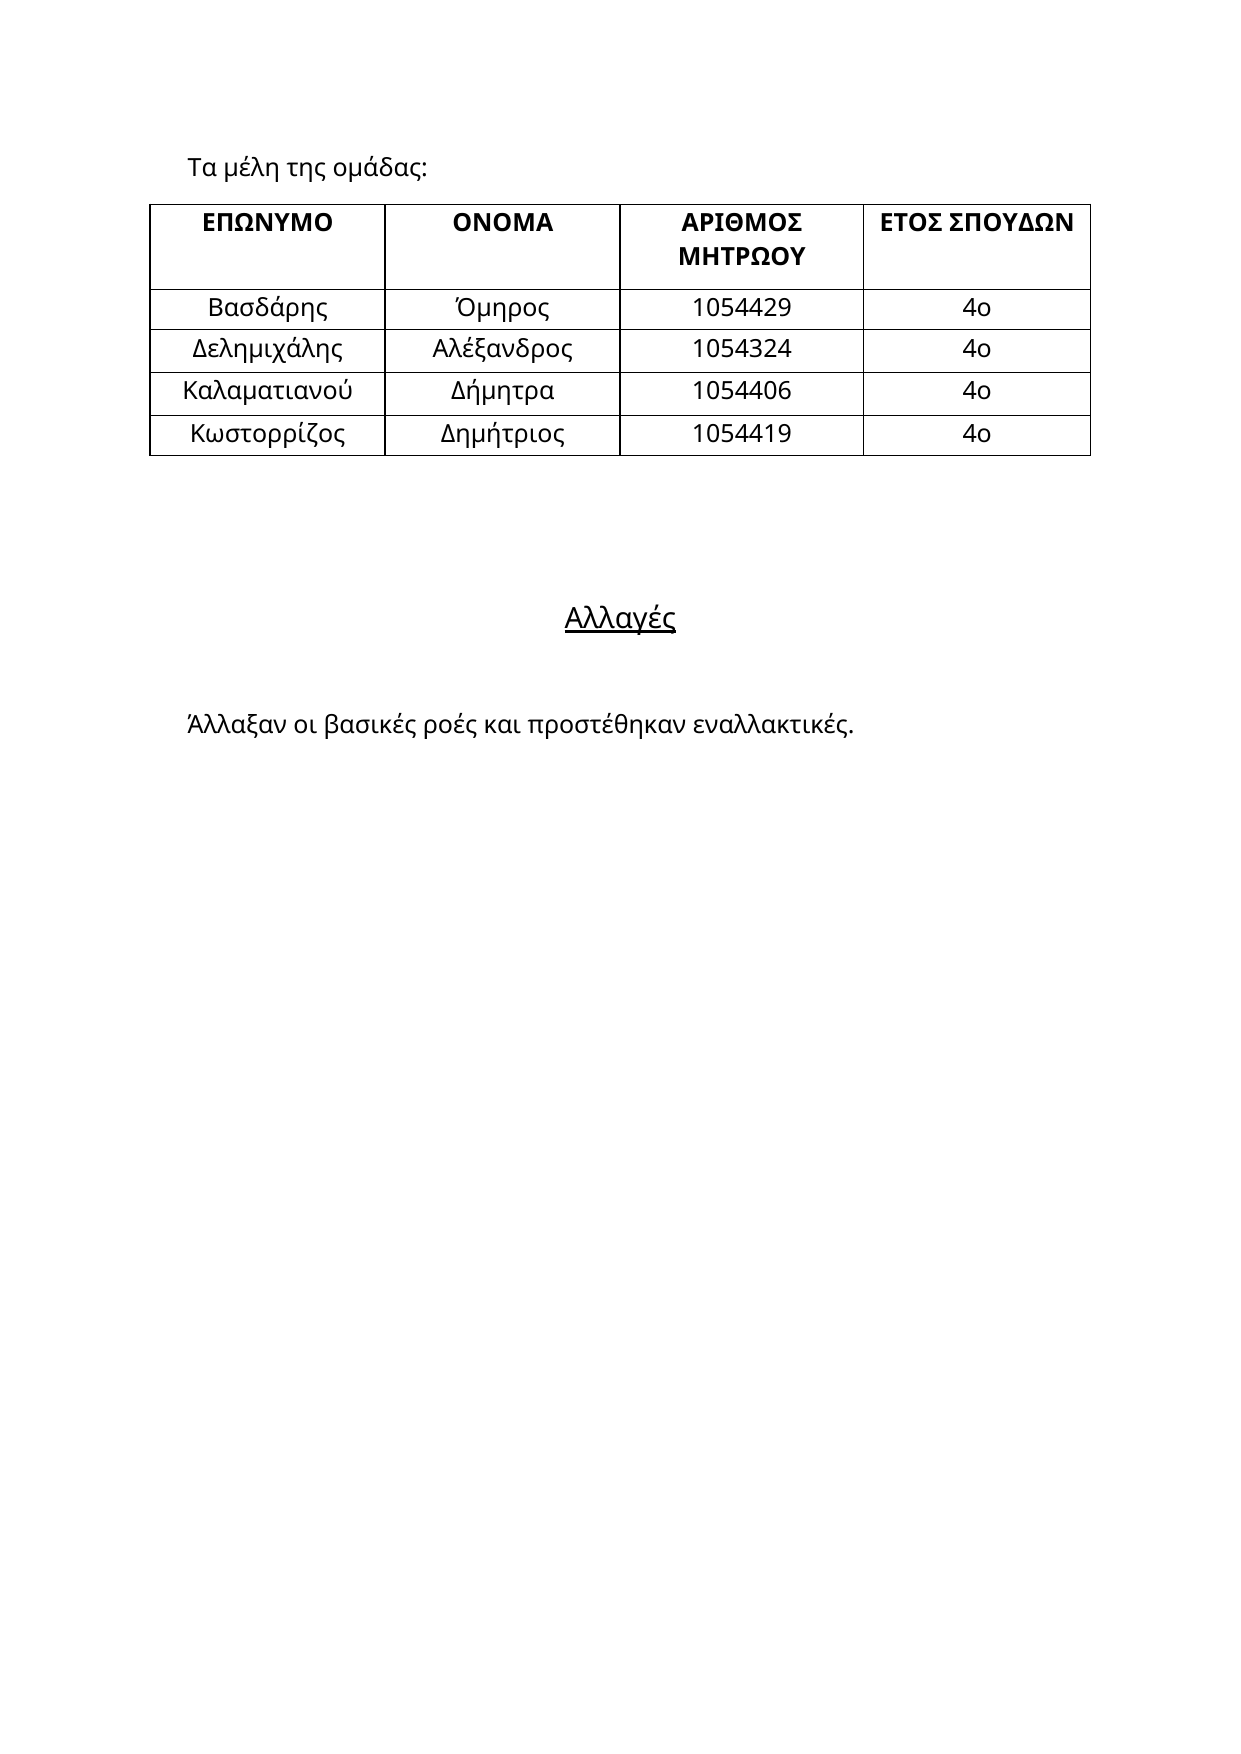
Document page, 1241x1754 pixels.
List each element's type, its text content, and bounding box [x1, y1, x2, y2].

text Άλλαξαν οι βασικές ροές και προστέθηκαν εναλλακτικές. [187, 707, 1053, 741]
table_cell 4ο [864, 290, 1090, 329]
table_cell 1054429 [621, 290, 863, 329]
table_header ΕΤΟΣ ΣΠΟΥΔΩΝ [864, 205, 1090, 289]
table_cell Δελημιχάλης [151, 330, 384, 372]
table_cell 4ο [864, 373, 1090, 414]
table_cell Βασδάρης [151, 290, 384, 329]
text Αλλαγές [187, 597, 1053, 637]
table_cell 4ο [864, 416, 1090, 455]
table_cell 1054324 [621, 330, 863, 372]
table_cell Καλαματιανού [151, 373, 384, 414]
table_cell 1054406 [621, 373, 863, 414]
table_cell 4ο [864, 330, 1090, 372]
table_cell Αλέξανδρος [386, 330, 619, 372]
table_cell Δήμητρα [386, 373, 619, 414]
table_cell Όμηρος [386, 290, 619, 329]
table_header ΕΠΩΝΥΜΟ [151, 205, 384, 289]
table_cell Δημήτριος [386, 416, 619, 455]
table_cell Κωστορρίζος [151, 416, 384, 455]
table_header ΟΝΟΜΑ [386, 205, 619, 289]
text Τα μέλη της ομάδας: [187, 150, 1053, 184]
table_header ΑΡΙΘΜΟΣ ΜΗΤΡΩΟΥ [621, 205, 863, 289]
table_cell 1054419 [621, 416, 863, 455]
